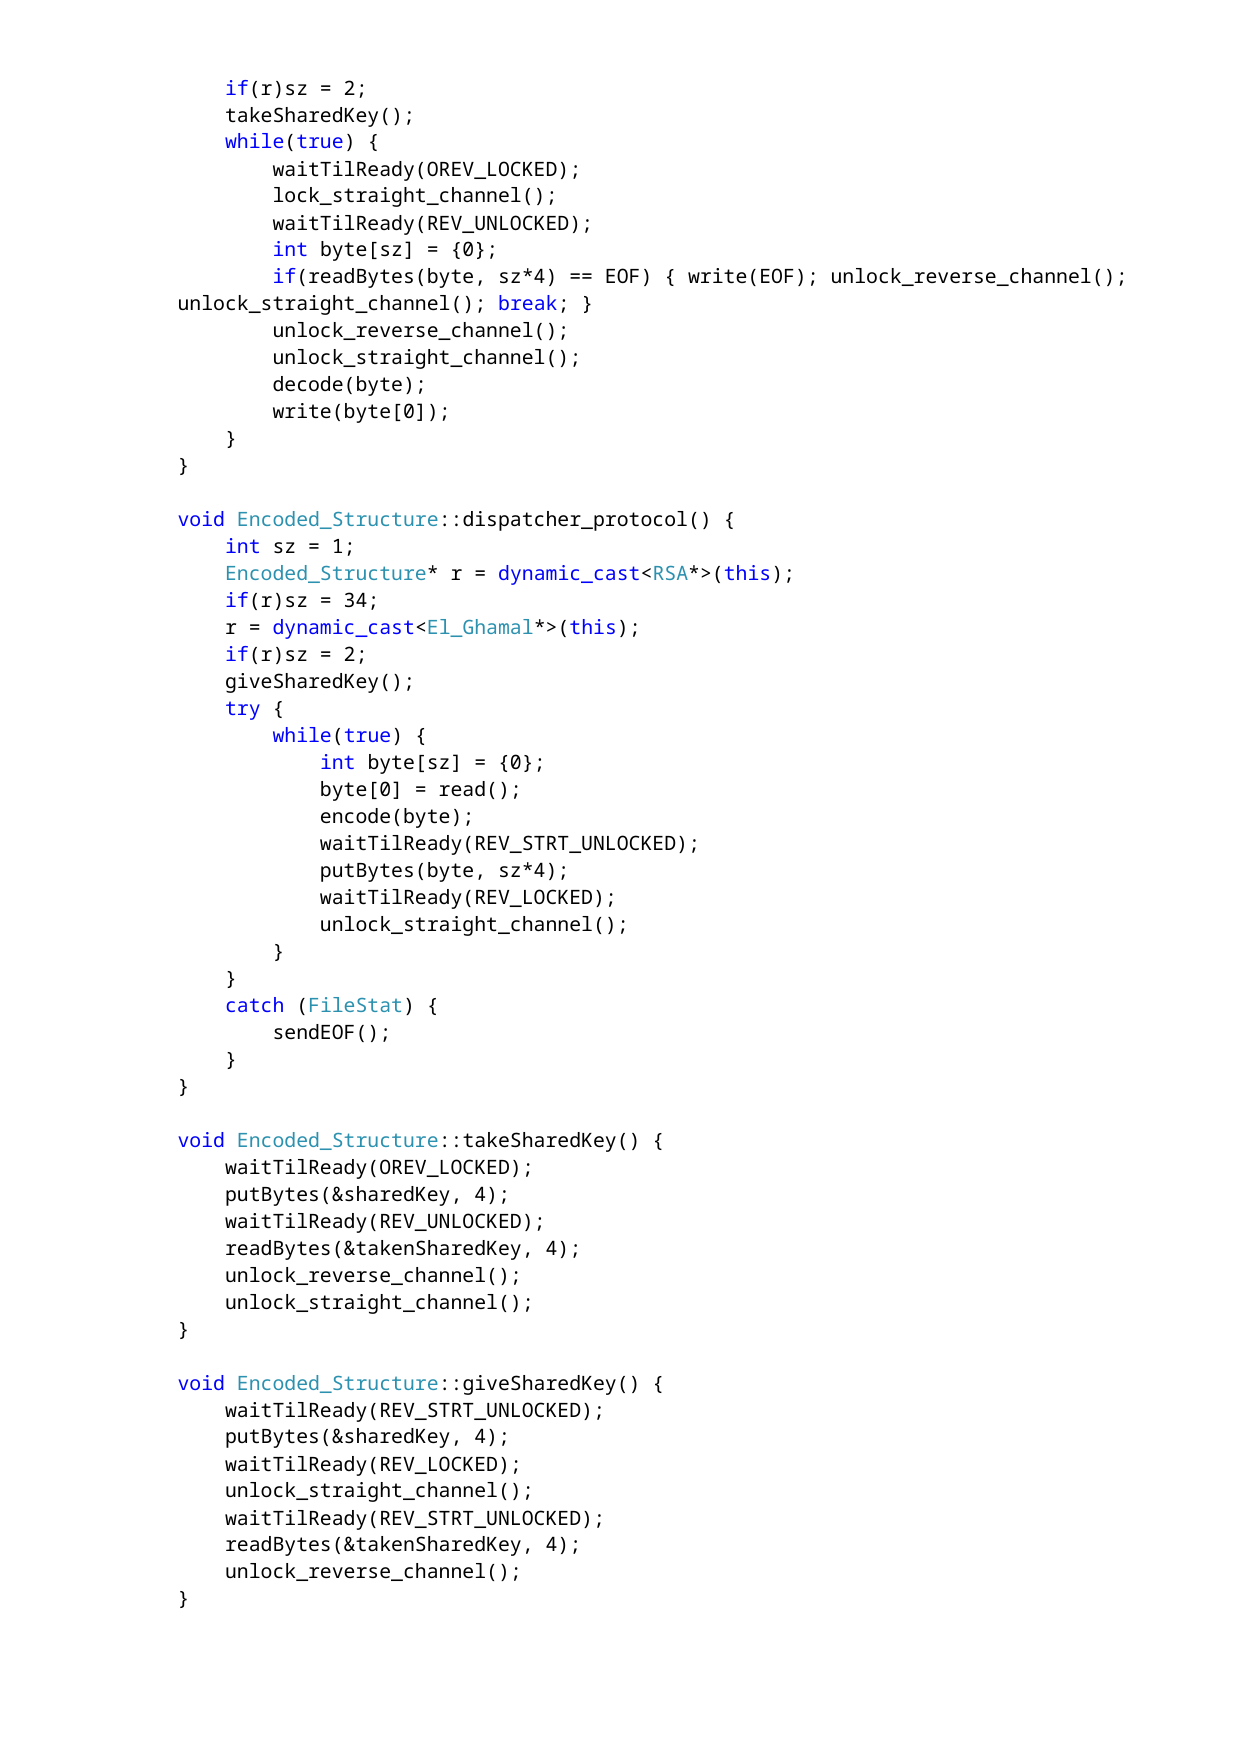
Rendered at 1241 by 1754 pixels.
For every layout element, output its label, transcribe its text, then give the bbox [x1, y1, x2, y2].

text } [177, 452, 1152, 478]
text catch (FileStat) { [177, 991, 1152, 1018]
text } [177, 424, 1152, 452]
text unlock_straight_channel(); [177, 1477, 1152, 1504]
text r = dynamic_cast<El_Ghamal*>(this); [177, 613, 1152, 640]
text void Encoded_Structure::takeSharedKey() { [177, 1126, 1152, 1153]
text encode(byte); [177, 802, 1152, 829]
text int byte[sz] = {0}; [177, 748, 1152, 775]
text } [177, 1045, 1152, 1072]
text while(true) { [177, 721, 1152, 748]
text byte[0] = read(); [177, 775, 1152, 802]
text waitTilReady(REV_LOCKED); [177, 883, 1152, 910]
text unlock_reverse_channel(); [177, 1558, 1152, 1585]
text waitTilReady(REV_UNLOCKED); [177, 209, 1152, 236]
text waitTilReady(OREV_LOCKED); [177, 155, 1152, 182]
text if(r)sz = 2; [177, 74, 1152, 101]
text } [177, 964, 1152, 991]
text decode(byte); [177, 371, 1152, 398]
text readBytes(&takenSharedKey, 4); [177, 1531, 1152, 1558]
text int sz = 1; [177, 532, 1152, 559]
text putBytes(byte, sz*4); [177, 856, 1152, 883]
text } [177, 1315, 1152, 1342]
text if(readBytes(byte, sz*4) == EOF) { write(EOF); unlock_reverse_channel(); unlock_straight_channel(); break; } [177, 263, 1152, 317]
text } [177, 1585, 1152, 1612]
text void Encoded_Structure::giveSharedKey() { [177, 1369, 1152, 1396]
text waitTilReady(REV_STRT_UNLOCKED); [177, 1396, 1152, 1423]
text } [177, 937, 1152, 964]
text sendEOF(); [177, 1018, 1152, 1045]
text unlock_straight_channel(); [177, 1288, 1152, 1315]
text int byte[sz] = {0}; [177, 236, 1152, 263]
text giveSharedKey(); [177, 667, 1152, 694]
text write(byte[0]); [177, 398, 1152, 424]
text } [177, 1072, 1152, 1099]
text waitTilReady(REV_UNLOCKED); [177, 1207, 1152, 1234]
text while(true) { [177, 128, 1152, 155]
text waitTilReady(REV_STRT_UNLOCKED); [177, 829, 1152, 856]
text unlock_reverse_channel(); [177, 1261, 1152, 1288]
text putBytes(&sharedKey, 4); [177, 1423, 1152, 1450]
text if(r)sz = 2; [177, 640, 1152, 667]
text waitTilReady(REV_LOCKED); [177, 1450, 1152, 1477]
text waitTilReady(OREV_LOCKED); [177, 1153, 1152, 1180]
text Encoded_Structure* r = dynamic_cast<RSA*>(this); [177, 559, 1152, 586]
text unlock_straight_channel(); [177, 344, 1152, 371]
text unlock_reverse_channel(); [177, 317, 1152, 344]
text if(r)sz = 34; [177, 586, 1152, 613]
text putBytes(&sharedKey, 4); [177, 1180, 1152, 1207]
text try { [177, 694, 1152, 721]
text void Encoded_Structure::dispatcher_protocol() { [177, 506, 1152, 532]
text unlock_straight_channel(); [177, 910, 1152, 937]
text readBytes(&takenSharedKey, 4); [177, 1234, 1152, 1261]
text takeSharedKey(); [177, 101, 1152, 128]
text waitTilReady(REV_STRT_UNLOCKED); [177, 1504, 1152, 1531]
text lock_straight_channel(); [177, 182, 1152, 209]
